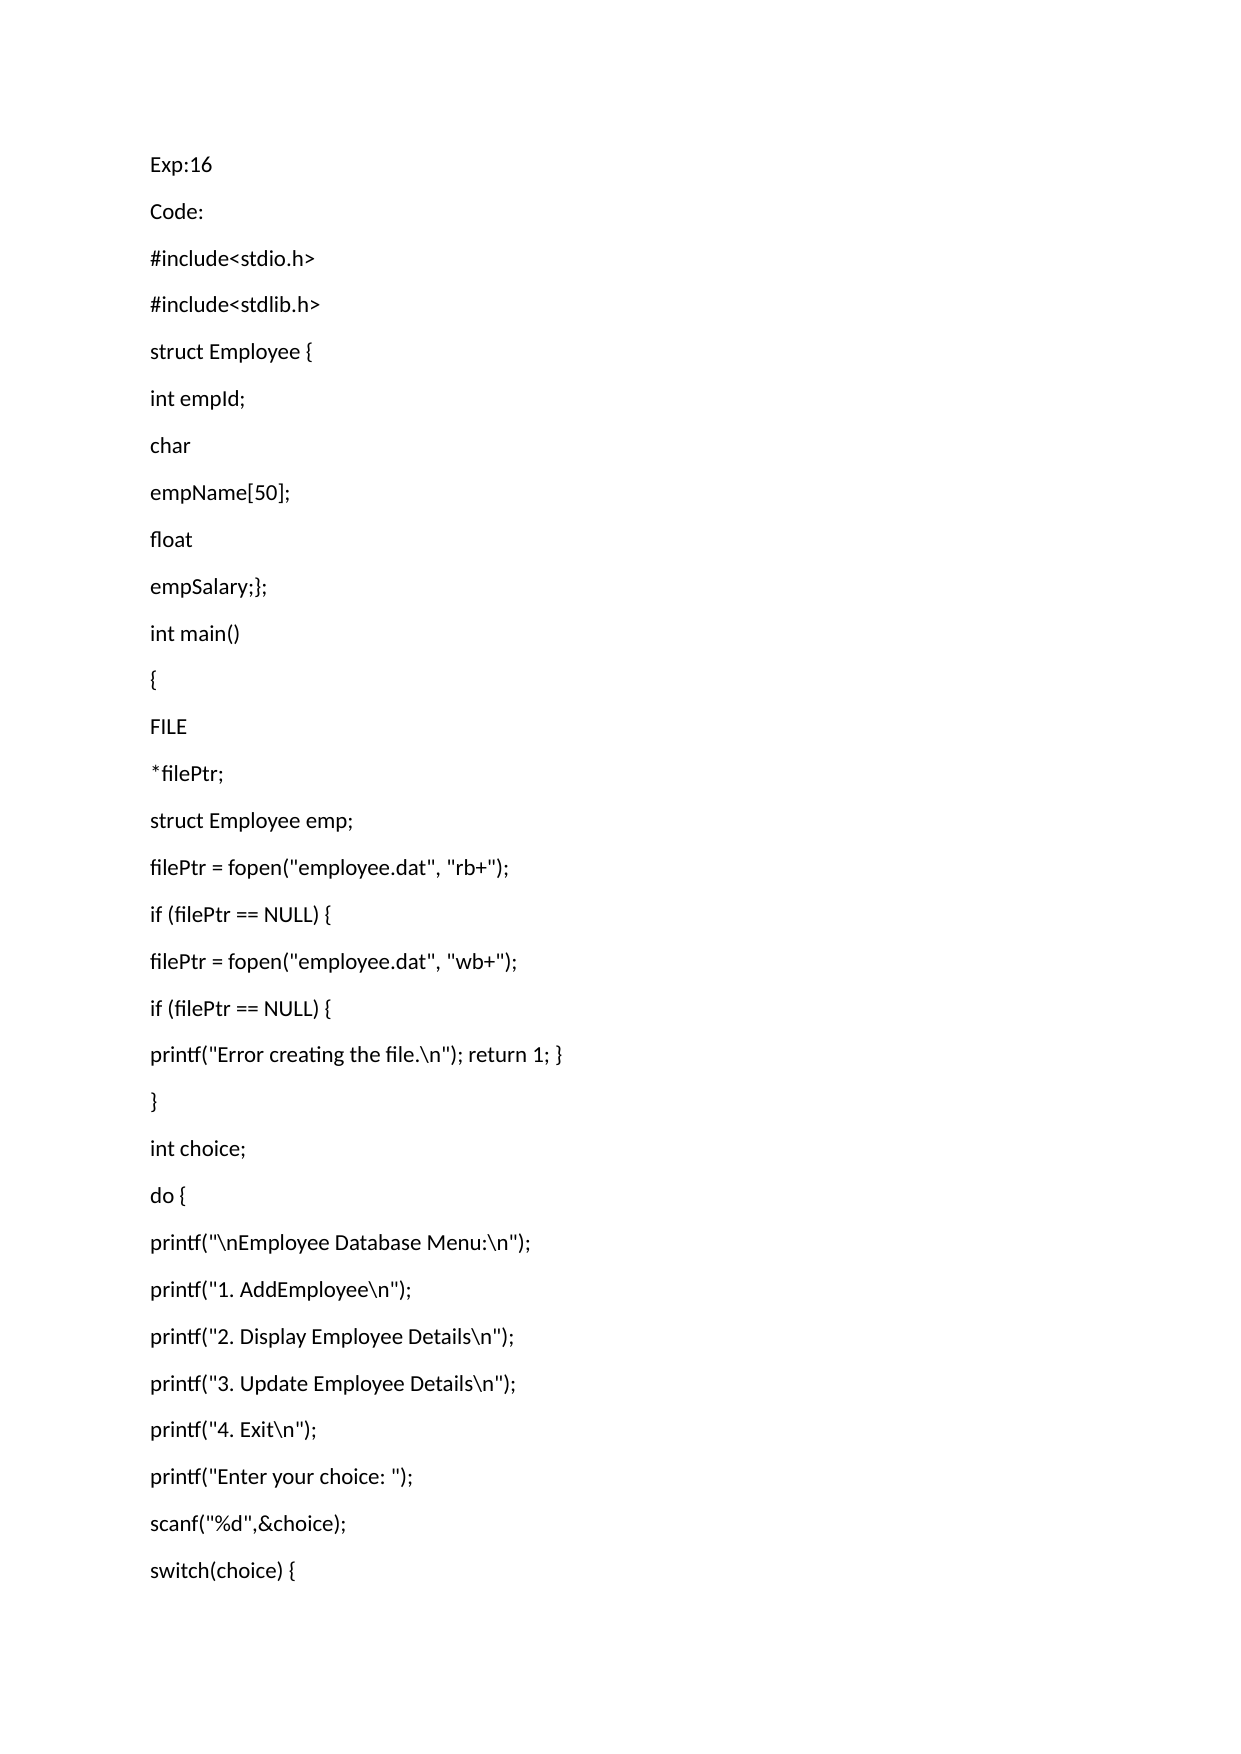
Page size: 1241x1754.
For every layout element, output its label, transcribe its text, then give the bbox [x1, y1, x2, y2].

text empSalary;}; [150, 572, 1090, 600]
text printf("4. Exit\n"); [150, 1416, 1090, 1444]
text filePtr = fopen("employee.dat", "wb+"); [150, 947, 1090, 975]
text Exp:16 [150, 150, 1090, 178]
text { [150, 666, 1090, 694]
text char [150, 431, 1090, 459]
text float [150, 525, 1090, 553]
text #include<stdio.h> [150, 244, 1090, 272]
text } [150, 1087, 1090, 1116]
text printf("2. Display Employee Details\n"); [150, 1322, 1090, 1350]
text printf("Error creating the file.\n"); return 1; } [150, 1041, 1090, 1069]
text printf("1. AddEmployee\n"); [150, 1275, 1090, 1303]
text if (filePtr == NULL) { [150, 900, 1090, 928]
text struct Employee { [150, 337, 1090, 366]
text scanf("%d",&choice); [150, 1509, 1090, 1537]
text switch(choice) { [150, 1556, 1090, 1584]
text *filePtr; [150, 759, 1090, 787]
text Code: [150, 197, 1090, 225]
text filePtr = fopen("employee.dat", "rb+"); [150, 853, 1090, 881]
text FILE [150, 712, 1090, 741]
text struct Employee emp; [150, 806, 1090, 834]
text #include<stdlib.h> [150, 291, 1090, 319]
text empName[50]; [150, 478, 1090, 506]
text int main() [150, 619, 1090, 647]
text if (filePtr == NULL) { [150, 994, 1090, 1022]
text printf("\nEmployee Database Menu:\n"); [150, 1228, 1090, 1256]
text int empId; [150, 384, 1090, 412]
text int choice; [150, 1134, 1090, 1162]
text printf("Enter your choice: "); [150, 1462, 1090, 1491]
text printf("3. Update Employee Details\n"); [150, 1369, 1090, 1397]
text do { [150, 1181, 1090, 1209]
